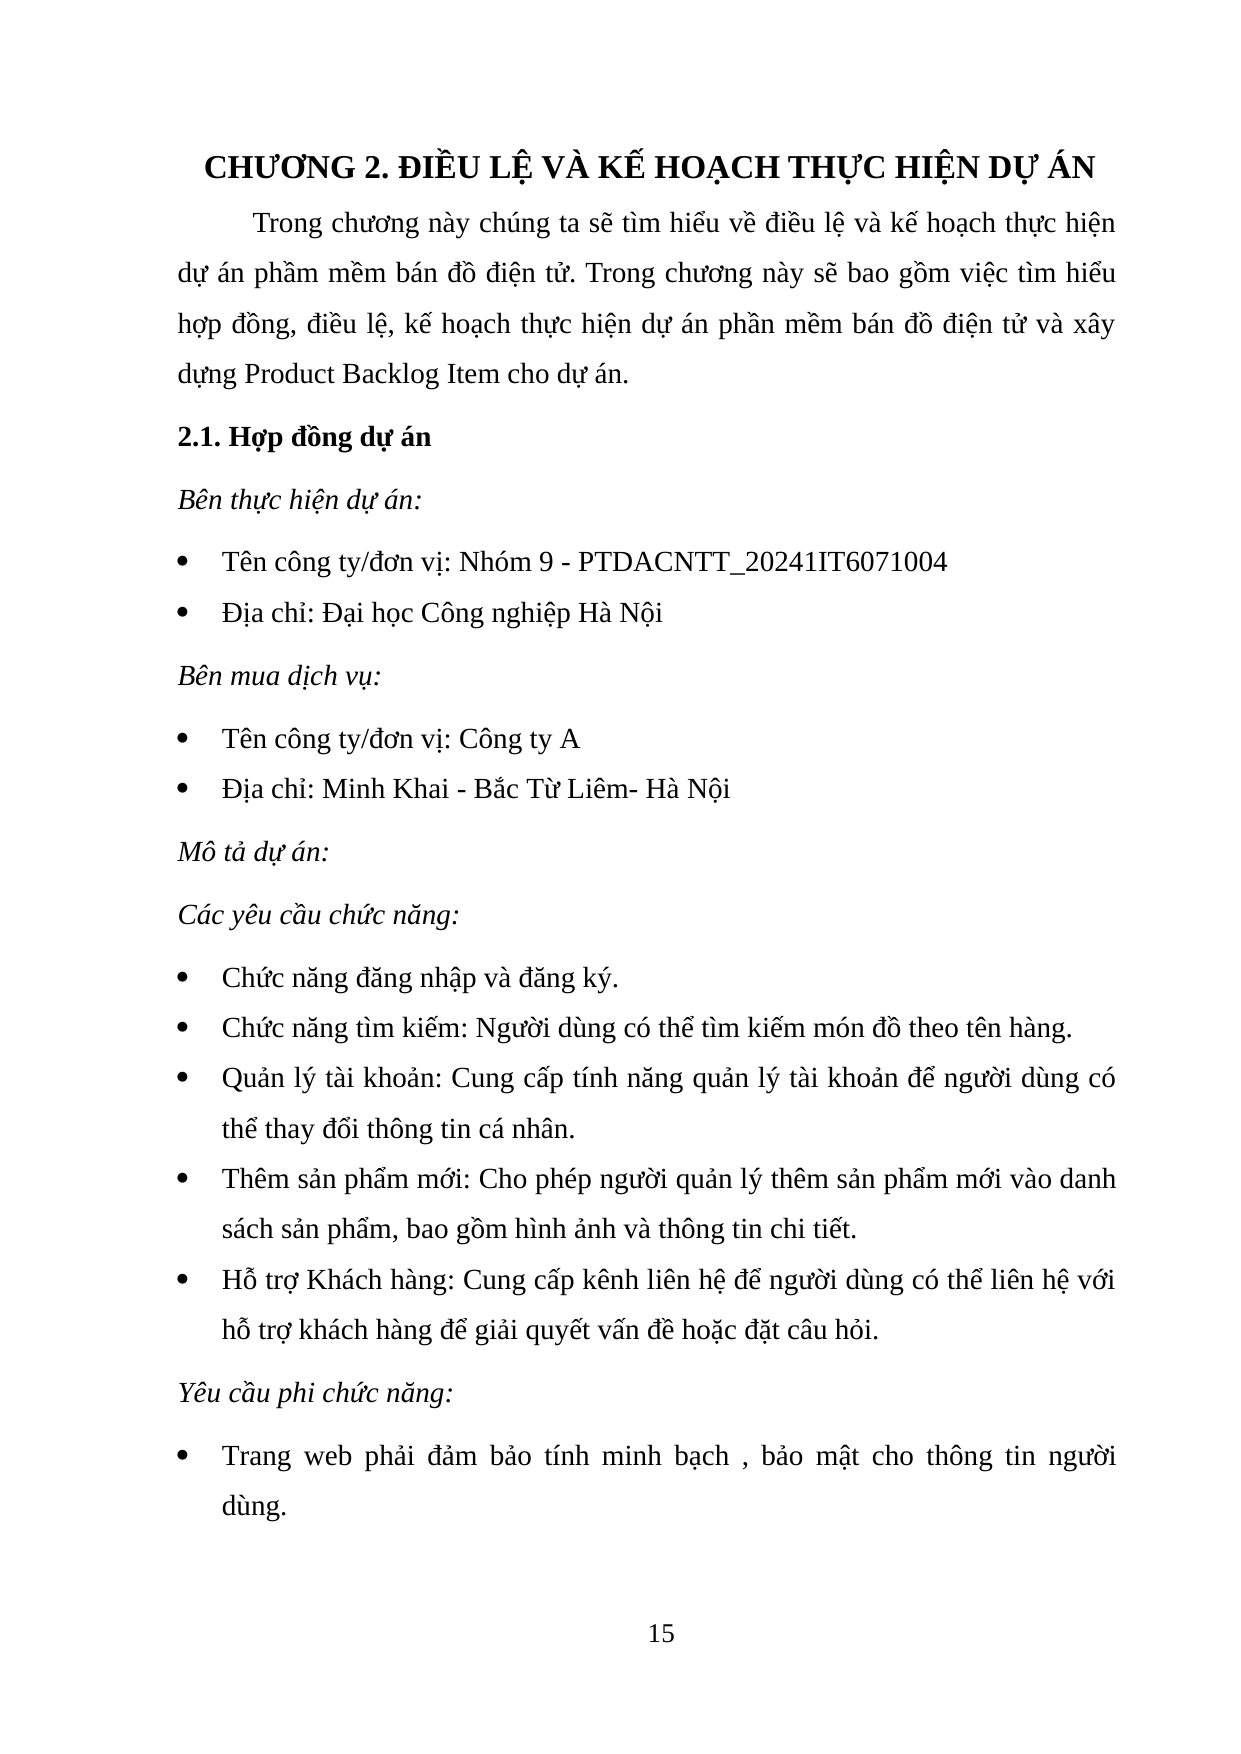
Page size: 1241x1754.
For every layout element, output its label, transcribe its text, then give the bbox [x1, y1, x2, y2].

text Bên mua dịch vụ: [177, 658, 1117, 691]
text Các yêu cầu chức năng: [177, 897, 1117, 930]
text Yêu cầu phi chức năng: [177, 1375, 1117, 1409]
list Tên công ty/đơn vị: Công ty A [177, 721, 1117, 754]
list Thêm sản phẩm mới: Cho phép người quản lý thêm sản phẩm mới vào danh sách sản phẩm, bao gồm hình ảnh và thông tin chi tiết. [177, 1161, 1117, 1245]
text Mô tả dự án: [177, 834, 1117, 868]
list Chức năng đăng nhập và đăng ký. [177, 960, 1117, 993]
text Trong chương này chúng ta sẽ tìm hiểu về điều lệ và kế hoạch thực hiện dự án phầm mềm bán đồ điện tử. Trong chương này sẽ bao gồm việc tìm hiểu hợp đồng, điều lệ, kế hoạch thực hiện dự án phần mềm bán đồ điện tử và xây dựng Product Backlog Item cho dự án. [177, 205, 1117, 390]
list Địa chỉ: Minh Khai - Bắc Từ Liêm- Hà Nội [177, 771, 1117, 805]
list Chức năng tìm kiếm: Người dùng có thể tìm kiếm món đồ theo tên hàng. [177, 1010, 1117, 1044]
text Bên thực hiện dự án: [177, 482, 1117, 515]
list Tên công ty/đơn vị: Nhóm 9 - PTDACNTT_20241IT6071004 [177, 544, 1117, 578]
list Trang web phải đảm bảo tính minh bạch , bảo mật cho thông tin người dùng. [177, 1438, 1117, 1522]
subtitle CHƯƠNG 2. ĐIỀU LỆ VÀ KẾ HOẠCH THỰC HIỆN DỰ ÁN [177, 148, 1122, 186]
list Địa chỉ: Đại học Công nghiệp Hà Nội [177, 595, 1117, 629]
list Hỗ trợ Khách hàng: Cung cấp kênh liên hệ để người dùng có thể liên hệ với hỗ trợ khách hàng để giải quyết vấn đề hoặc đặt câu hỏi. [177, 1262, 1117, 1346]
subtitle 2.1. Hợp đồng dự án [177, 419, 1060, 452]
list Quản lý tài khoản: Cung cấp tính năng quản lý tài khoản để người dùng có thể thay đổi thông tin cá nhân. [177, 1061, 1117, 1144]
